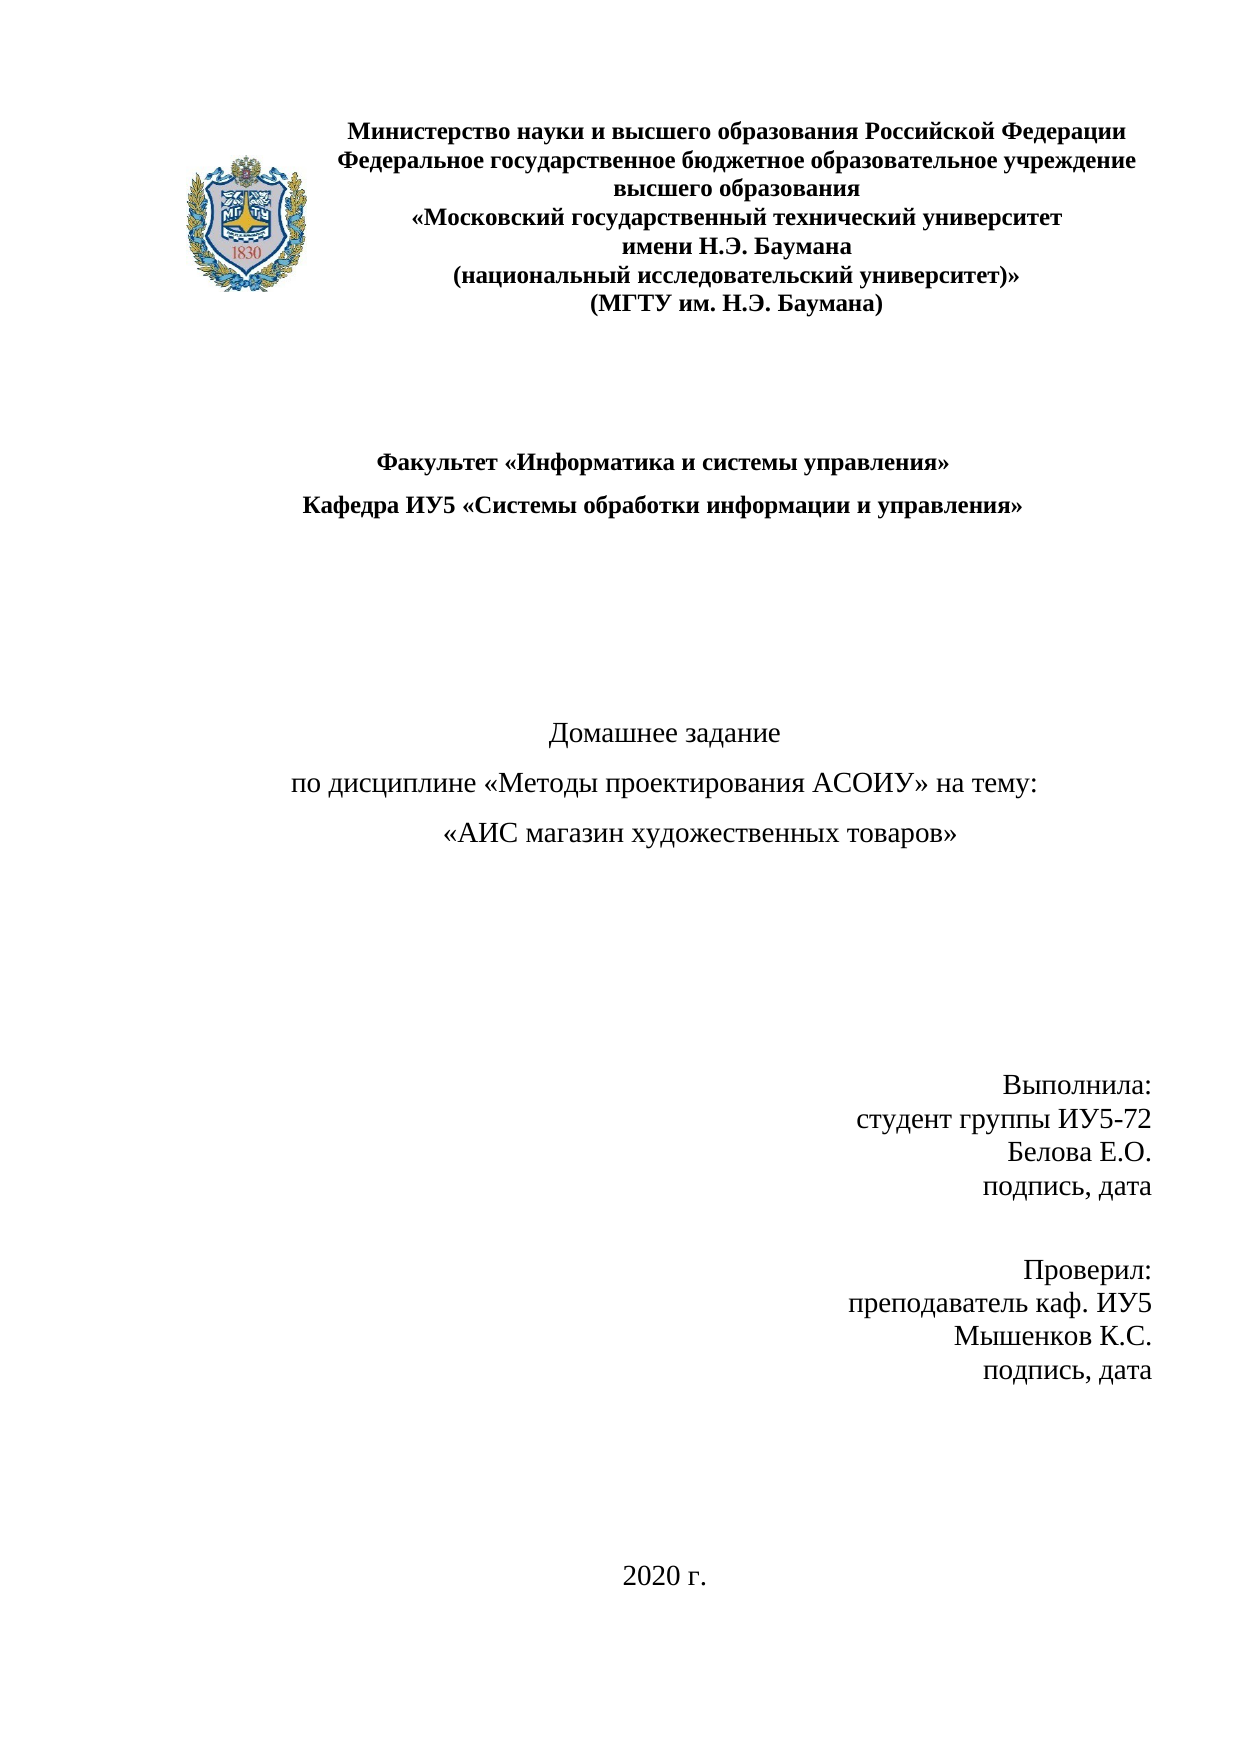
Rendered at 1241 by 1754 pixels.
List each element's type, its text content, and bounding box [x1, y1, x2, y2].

text Белова Е.О. подпись, дата [981, 1134, 1152, 1202]
text 2020 г. [290, 1558, 1039, 1592]
text «Московский государственный технический университет имени Н.Э. Баумана [409, 202, 1064, 260]
text по дисциплине «Методы проектирования АСОИУ» на тему: [289, 765, 1039, 799]
text Факультет «Информатика и системы управления» Кафедра ИУ5 «Системы обработки информации и управления» [302, 447, 1027, 519]
text Министерство науки и высшего образования Российской Федерации Федеральное государственное бюджетное образовательное учреждение высшего образования [334, 116, 1139, 202]
text Мышенков К.С. подпись, дата [952, 1319, 1152, 1386]
text «АИС магазин художественных товаров» [443, 816, 1163, 849]
text Проверил: преподаватель каф. ИУ5 [846, 1252, 1152, 1319]
text Выполнила: студент группы ИУ5-72 [853, 1067, 1152, 1134]
picture [186, 155, 307, 292]
text Домашнее задание [265, 715, 1064, 748]
text (национальный исследовательский университет)» (МГТУ им. Н.Э. Баумана) [433, 260, 1039, 317]
